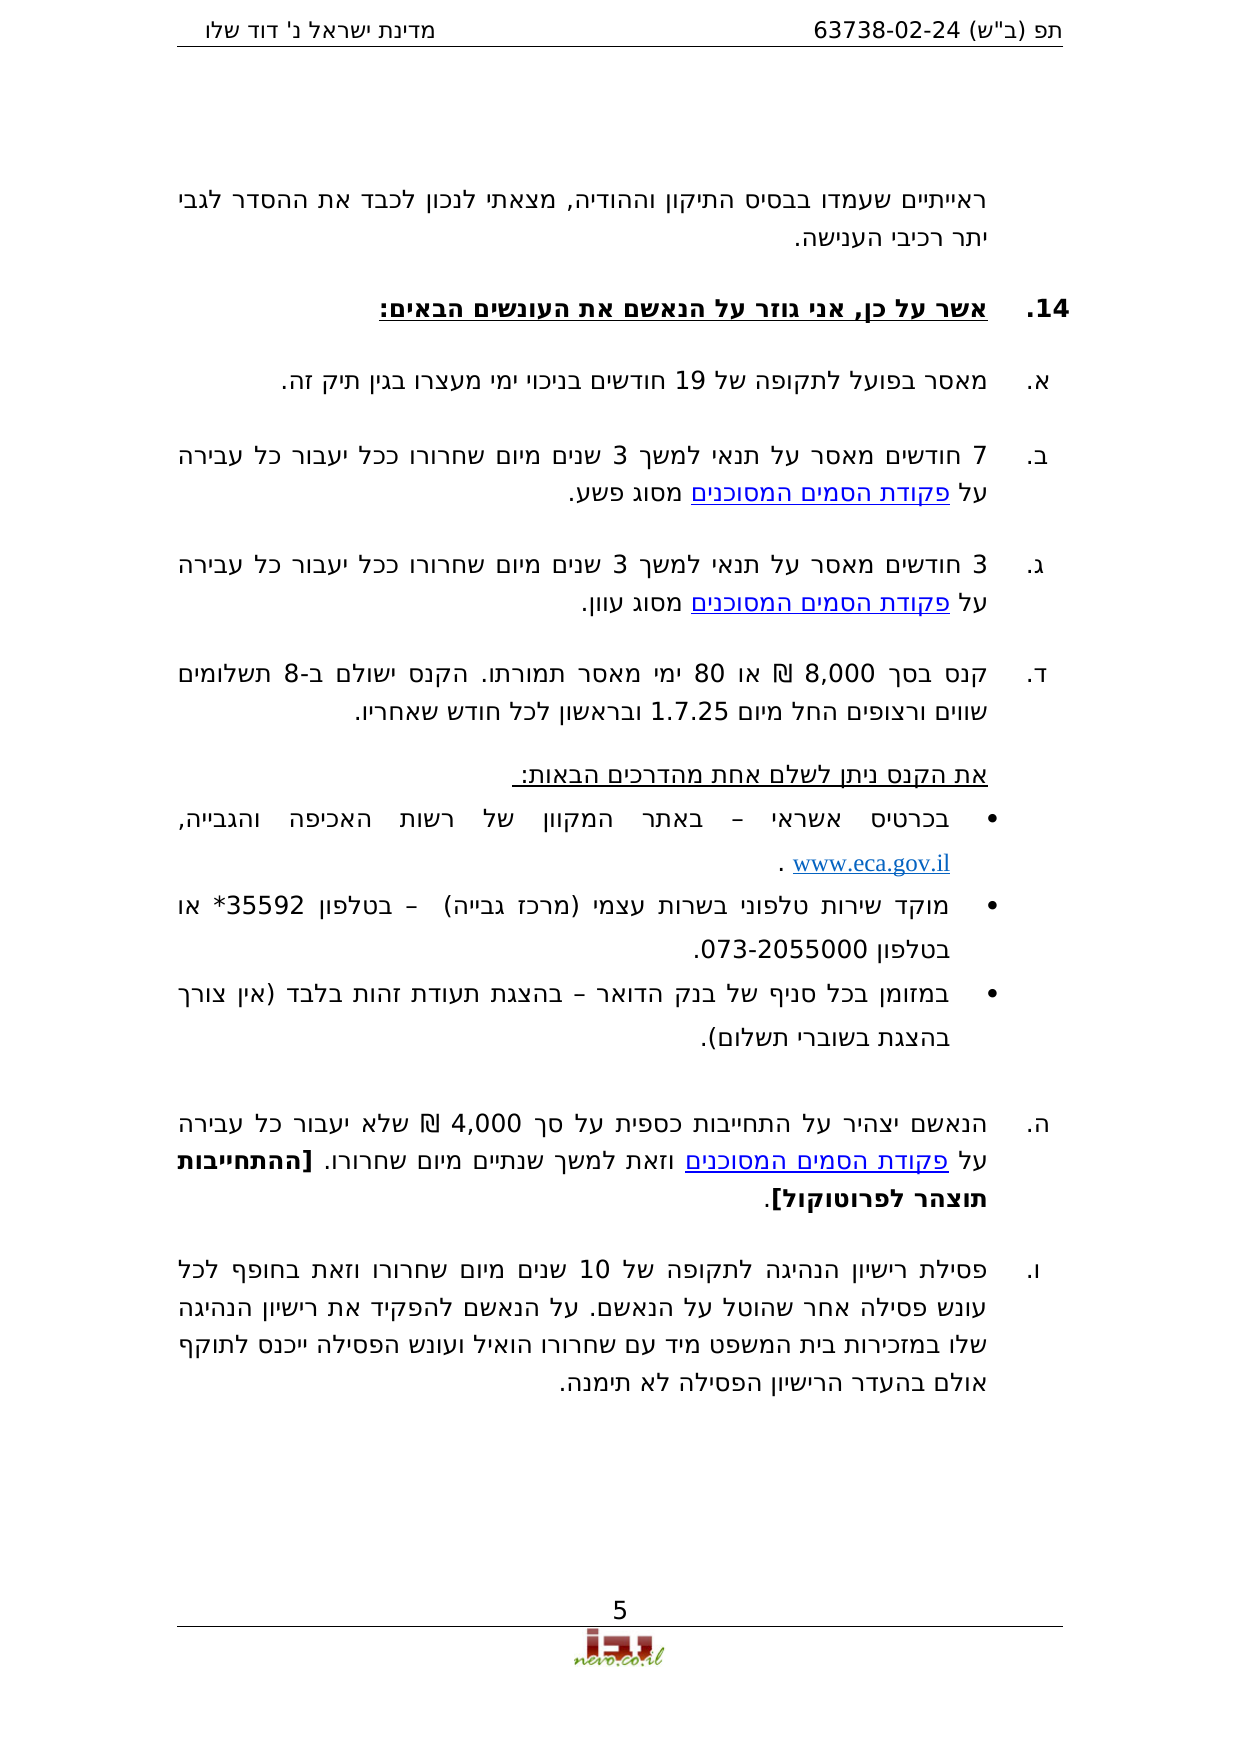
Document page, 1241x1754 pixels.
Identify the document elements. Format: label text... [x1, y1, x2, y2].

list פסילת רישיון הנהיגה לתקופה של 10 שנים מיום שחרורו וזאת בחופף לכל עונש פסילה אחר שהוטל על הנאשם. על הנאשם להפקיד את רישיון הנהיגה שלו במזכירות בית המשפט מיד עם שחרורו הואיל ועונש הפסילה ייכנס לתוקף אולם בהעדר הרישיון הפסילה לא תימנה. [177, 1247, 1026, 1397]
text את הקנס ניתן לשלם אחת מהדרכים הבאות: [177, 760, 1063, 789]
list אשר על כן, אני גוזר על הנאשם את העונשים הבאים: [177, 286, 1026, 324]
list 7 חודשים מאסר על תנאי למשך 3 שנים מיום שחרורו ככל יעבור כל עבירה על פקודת הסמים המסוכנים מסוג פשע. [177, 433, 1026, 508]
list הנאשם יצהיר על התחייבות כספית על סך 4,000 ₪ שלא יעבור כל עבירה על פקודת הסמים המסוכנים וזאת למשך שנתיים מיום שחרורו. [ההתחייבות תוצהר לפרוטוקול]. [177, 1101, 1026, 1213]
list 3 חודשים מאסר על תנאי למשך 3 שנים מיום שחרורו ככל יעבור כל עבירה על פקודת הסמים המסוכנים מסוג עוון. [177, 542, 1026, 617]
list במזומן בכל סניף של בנק הדואר – בהצגת תעודת זהות בלבד (אין צורך בהצגת בשוברי תשלום). [177, 979, 988, 1052]
list בכרטיס אשראי – באתר המקוון של רשות האכיפה והגבייה, www.eca.gov.il . [177, 804, 988, 877]
picture [574, 1628, 666, 1667]
list מוקד שירות טלפוני בשרות עצמי (מרכז גבייה) – בטלפון 35592* או בטלפון 073-2055000. [177, 891, 988, 964]
list מאסר בפועל לתקופה של 19 חודשים בניכוי ימי מעצרו בגין תיק זה. [177, 358, 1026, 395]
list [177, 177, 1026, 252]
list קנס בסך 8,000 ₪ או 80 ימי מאסר תמורתו. הקנס ישולם ב-8 תשלומים שווים ורצופים החל מיום 1.7.25 ובראשון לכל חודש שאחריו. [177, 651, 1026, 726]
